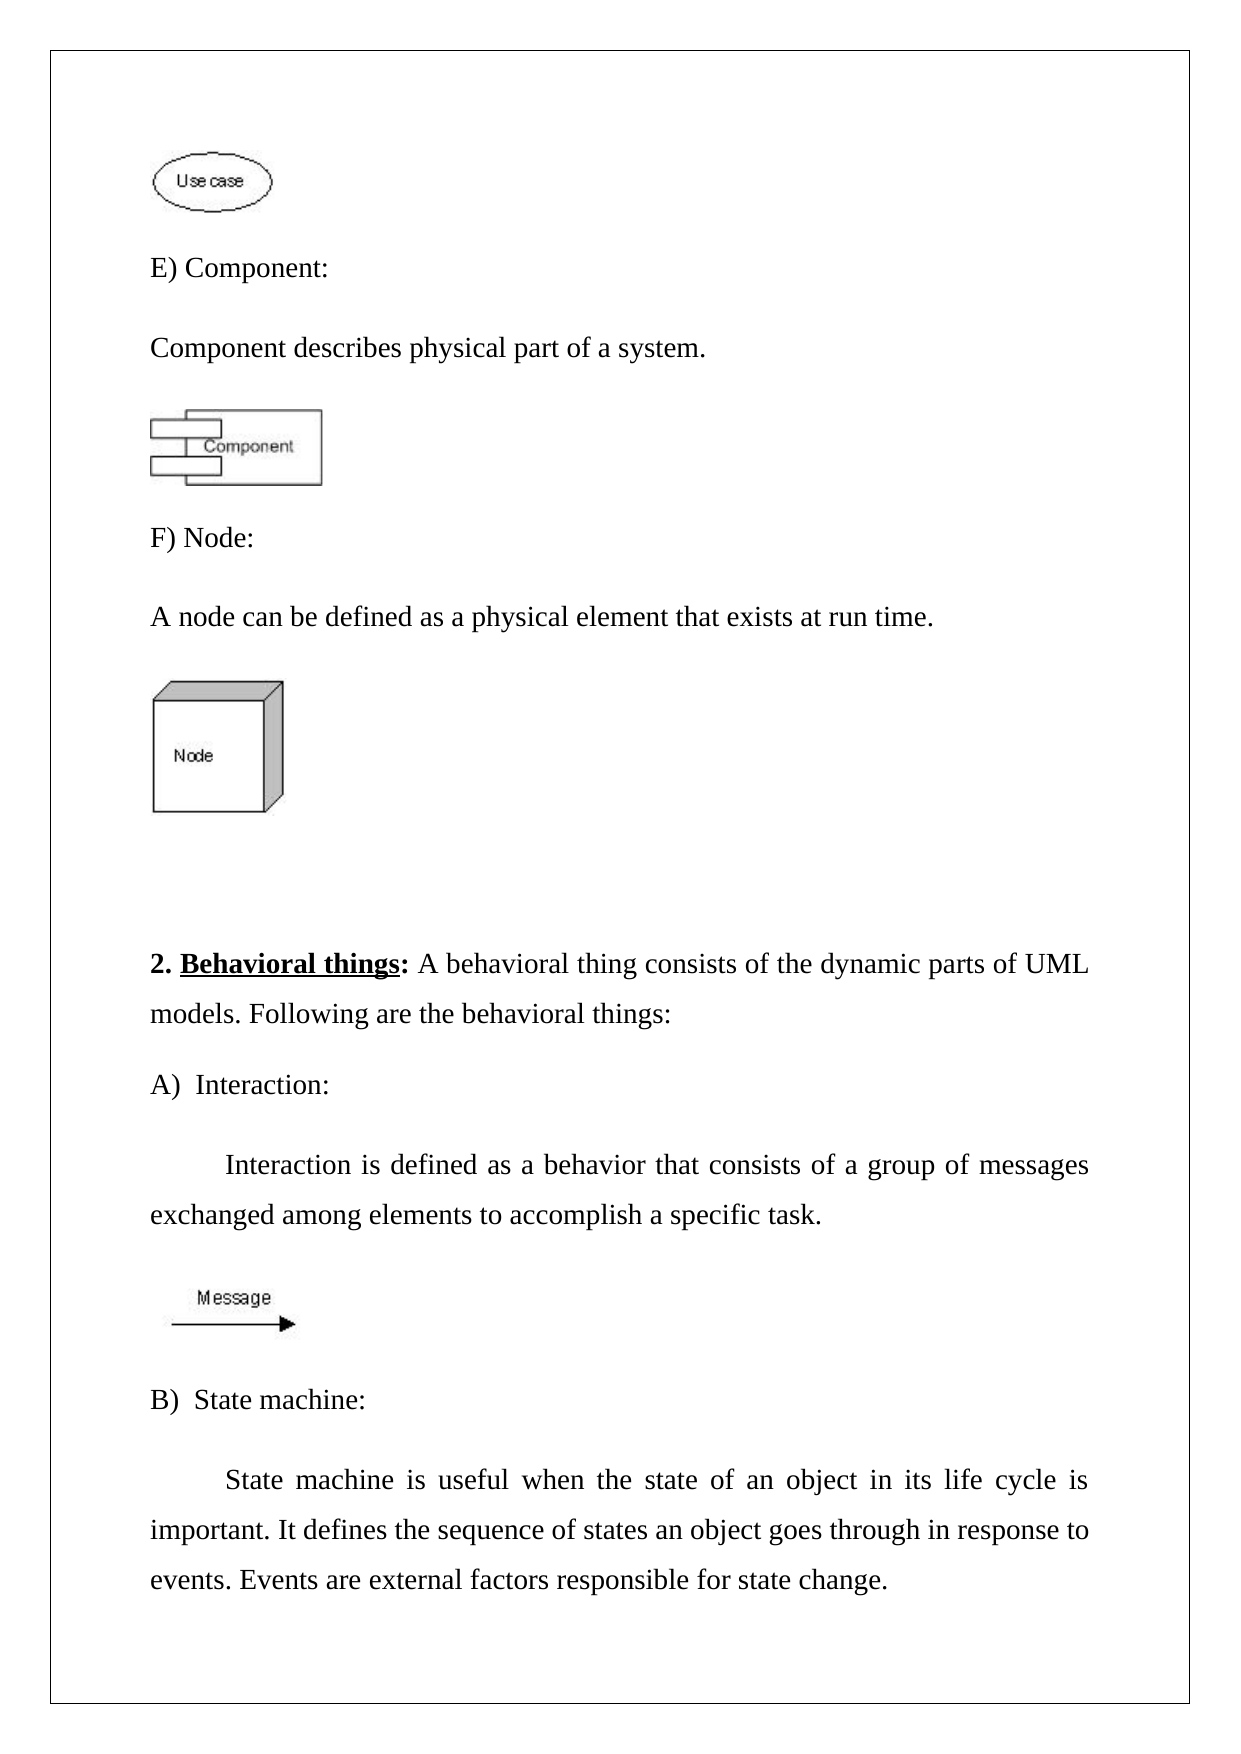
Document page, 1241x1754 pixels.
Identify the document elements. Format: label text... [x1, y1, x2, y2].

subtitle B) State machine: [150, 1382, 1090, 1416]
subtitle 2. Behavioral things: A behavioral thing consists of the dynamic parts of UML models. Following are the behavioral things: [150, 946, 1090, 1030]
subtitle A) Interaction: [150, 1067, 1090, 1101]
picture [150, 150, 276, 216]
picture [150, 678, 287, 816]
subtitle F) Node: [150, 520, 1090, 553]
picture [150, 409, 323, 486]
text Component describes physical part of a system. [150, 330, 1090, 363]
picture [150, 1276, 319, 1348]
text A node can be defined as a physical element that exists at run time. [150, 599, 1090, 633]
subtitle E) Component: [150, 250, 1090, 284]
text State machine is useful when the state of an object in its life cycle is important. It defines the sequence of states an object goes through in response to events. Events are external factors responsible for state change. [150, 1462, 1090, 1596]
text Interaction is defined as a behavior that consists of a group of messages exchanged among elements to accomplish a specific task. [150, 1147, 1090, 1231]
